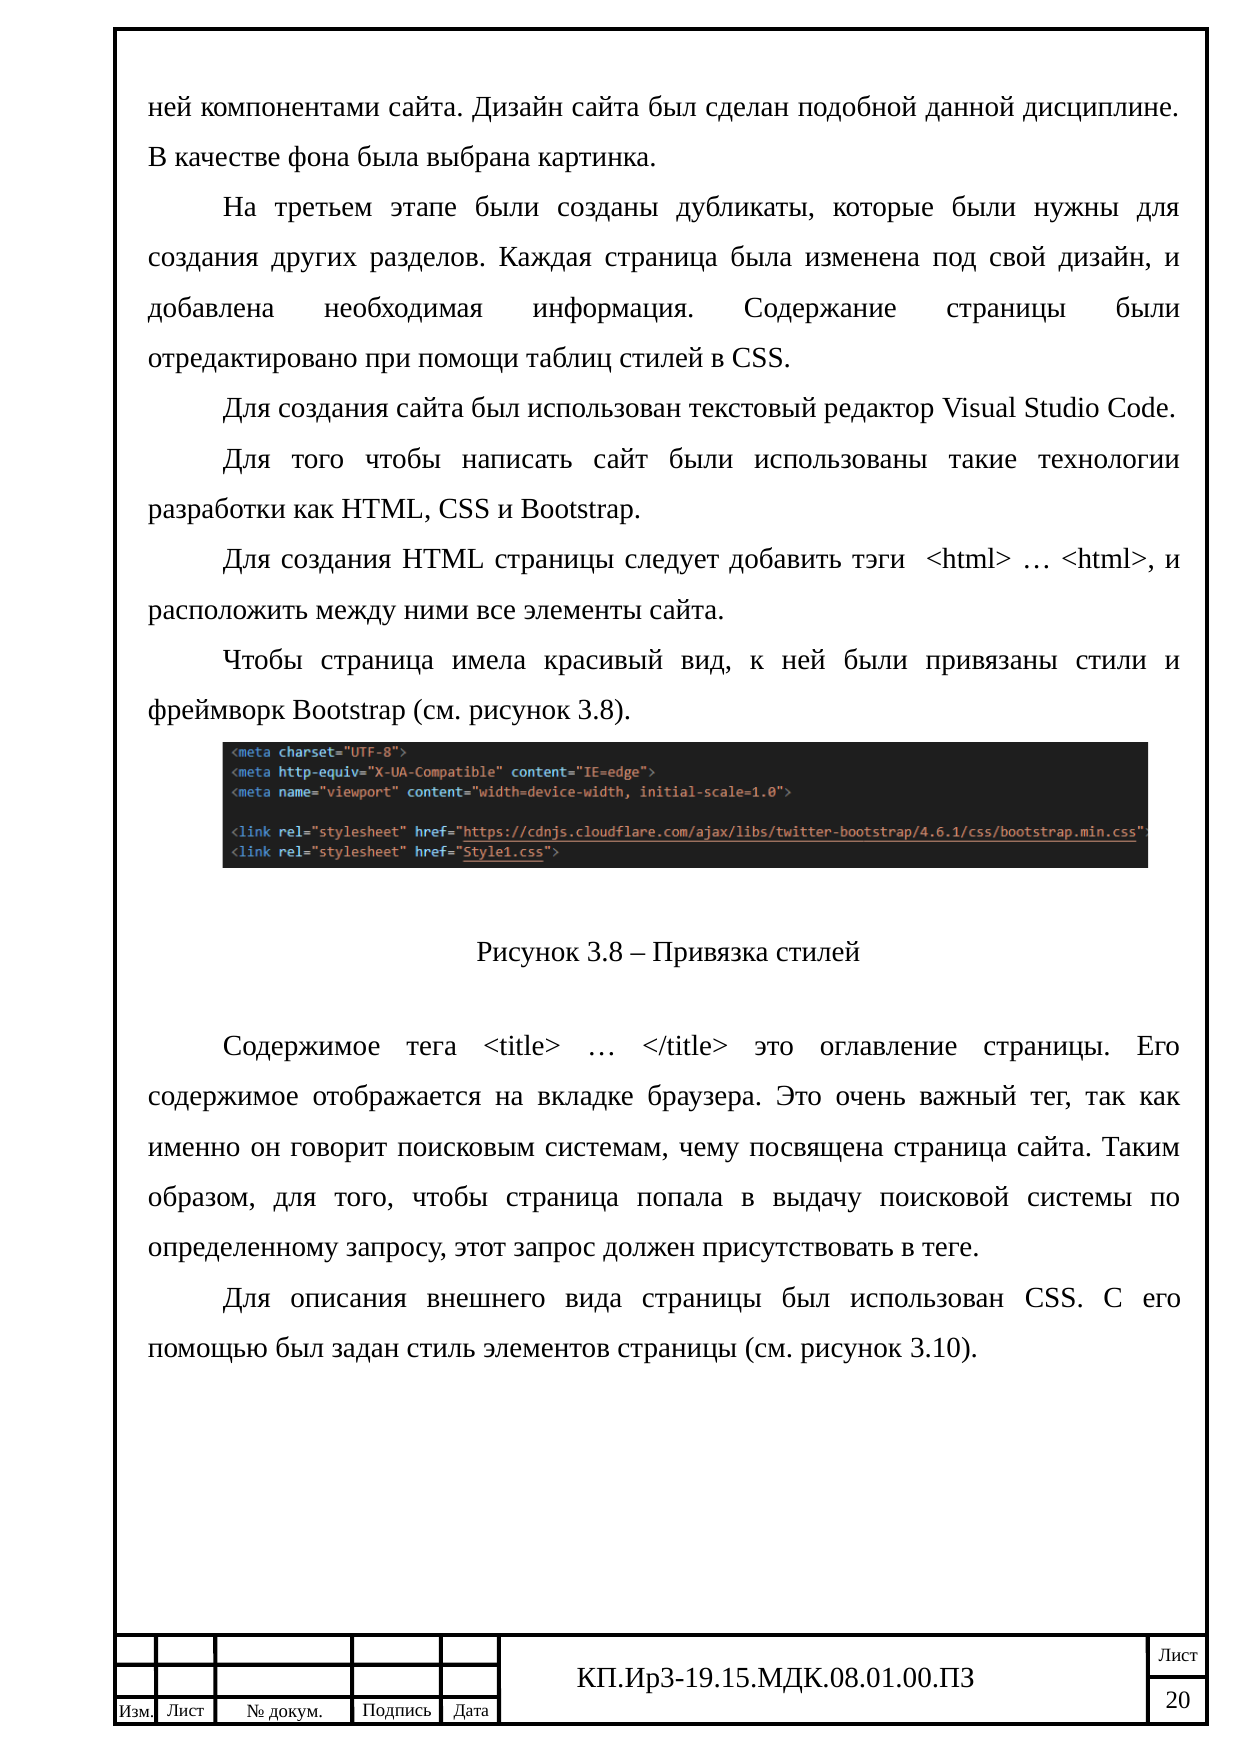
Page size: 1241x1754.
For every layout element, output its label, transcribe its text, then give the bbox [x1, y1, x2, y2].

text Для описания внешнего вида страницы был использован CSS. С его помощью был задан стиль элементов страницы (см. рисунок 3.10). [148, 1280, 1181, 1364]
picture [222, 742, 1149, 868]
text Для создания сайта был использован текстовый редактор Visual Studio Code. [148, 391, 1181, 424]
text Для создания HTML страницы следует добавить тэги <html> … <html>, и расположить между ними все элементы сайта. [148, 541, 1181, 625]
text Чтобы страница имела красивый вид, к ней были привязаны стили и фреймворк Bootstrap (см. рисунок 3.8). [148, 642, 1181, 726]
text Для того чтобы написать сайт были использованы такие технологии разработки как HTML, CSS и Bootstrap. [148, 441, 1181, 525]
text Содержимое тега <title> … </title> это оглавление страницы. Его содержимое отображается на вкладке браузера. Это очень важный тег, так как именно он говорит поисковым системам, чему посвящена страница сайта. Таким образом, для того, чтобы страница попала в выдачу поисковой системы по определенному запросу, этот запрос должен присутствовать в теге. [148, 1028, 1181, 1263]
text Рисунок 3.8 – Привязка стилей [148, 934, 1181, 968]
text На третьем этапе были созданы дубликаты, которые были нужны для создания других разделов. Каждая страница была изменена под свой дизайн, и добавлена необходимая информация. Содержание страницы были отредактировано при помощи таблиц стилей в CSS. [148, 189, 1181, 374]
